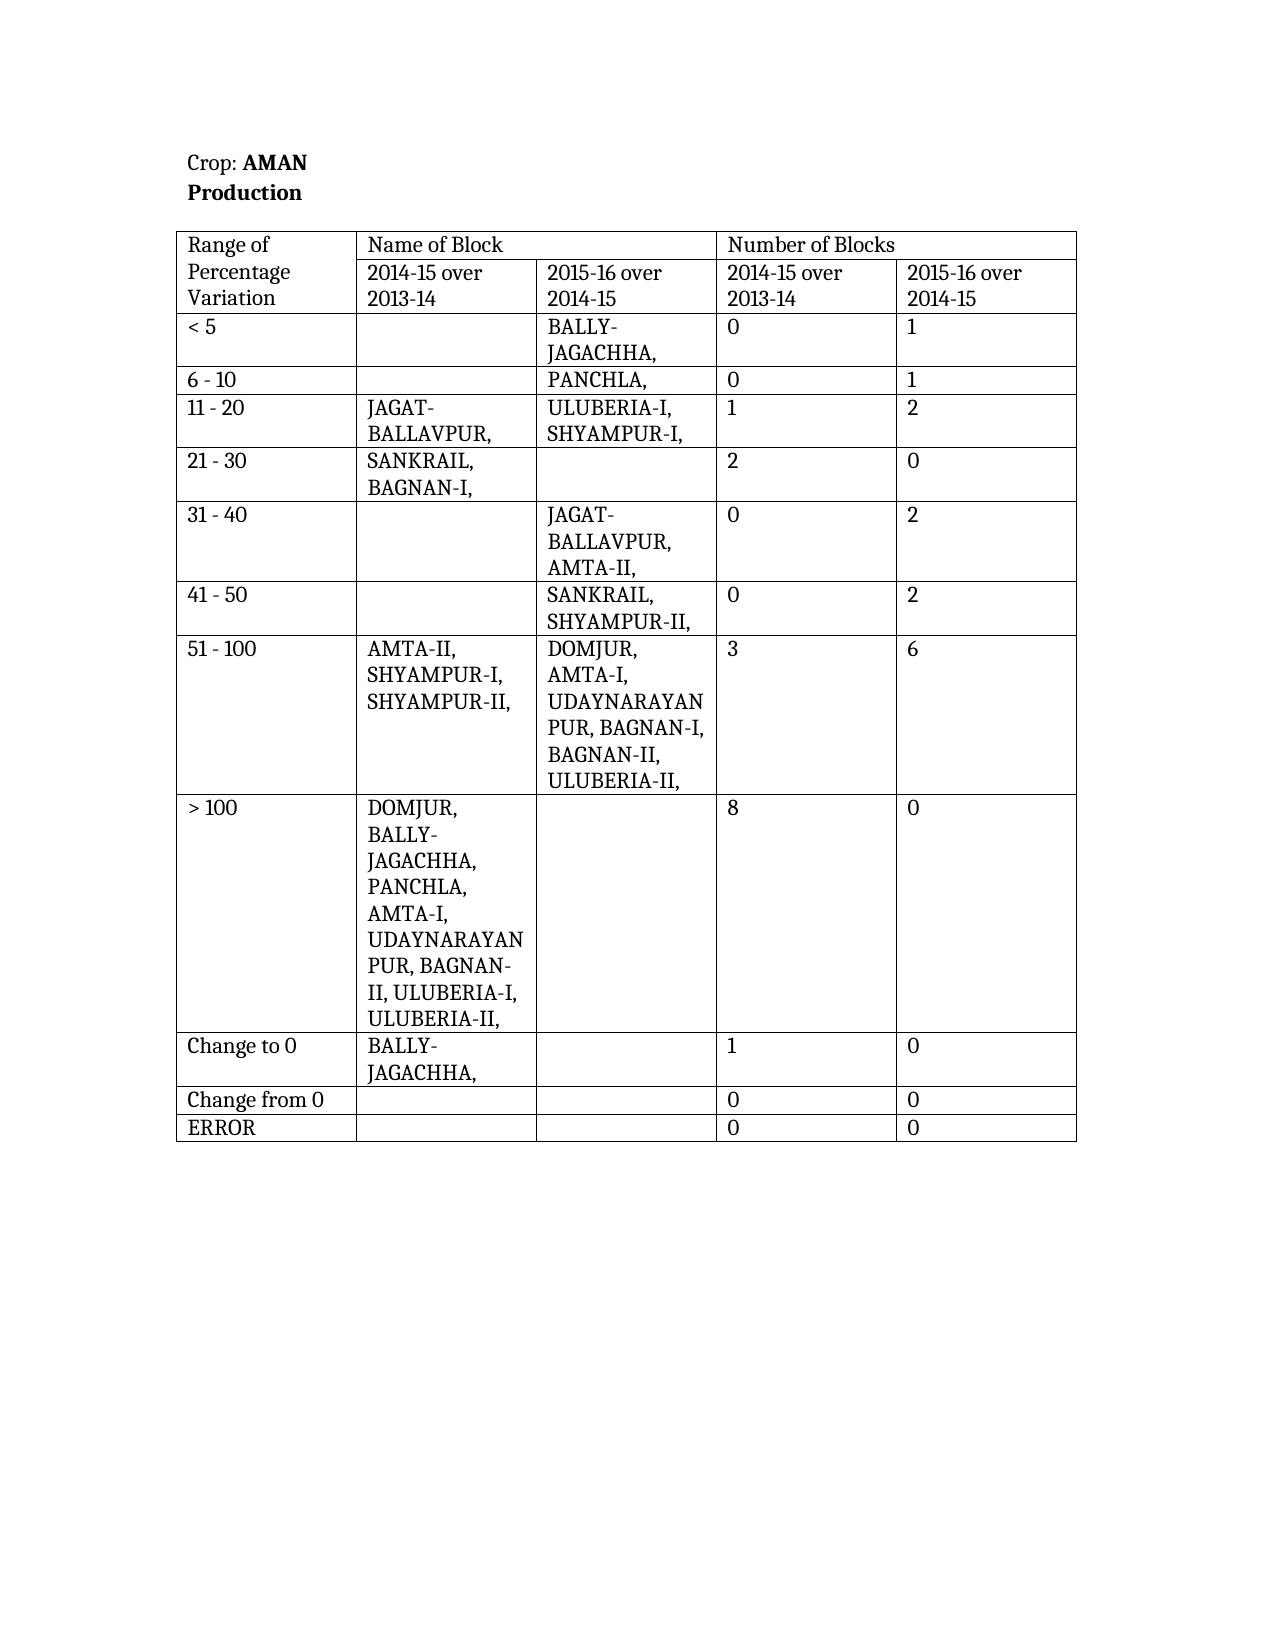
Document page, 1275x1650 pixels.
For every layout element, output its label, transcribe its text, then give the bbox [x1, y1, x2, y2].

table_cell 3 [717, 636, 896, 794]
table_cell 0 [717, 502, 896, 581]
table_header Number of Blocks [717, 232, 1076, 259]
table_cell 41 - 50 [177, 582, 356, 635]
table_cell [357, 582, 536, 635]
table_cell [537, 795, 716, 1032]
table_cell PANCHLA, [537, 367, 716, 393]
table_cell 1 [717, 1033, 896, 1086]
table_header Range of Percentage Variation [177, 232, 356, 312]
table_cell 0 [897, 1033, 1076, 1086]
table_cell 2 [897, 582, 1076, 635]
table_cell 2015-16 over 2014-15 [537, 260, 716, 312]
table_cell [357, 1087, 536, 1113]
table_cell [537, 1087, 716, 1113]
table_cell 31 - 40 [177, 502, 356, 581]
table_cell 8 [717, 795, 896, 1032]
table_cell [357, 314, 536, 366]
table_cell < 5 [177, 314, 356, 366]
table_header Name of Block [357, 232, 716, 259]
table_cell [537, 1033, 716, 1086]
table_cell 0 [717, 367, 896, 393]
table_cell 11 - 20 [177, 395, 356, 447]
table_cell [537, 1115, 716, 1141]
table_cell ULUBERIA-I, SHYAMPUR-I, [537, 395, 716, 447]
text Crop: AMAN Production [187, 150, 1087, 207]
table_cell 2 [897, 395, 1076, 447]
table_cell 0 [717, 1087, 896, 1113]
table_cell ERROR [177, 1115, 356, 1141]
table_cell JAGAT-BALLAVPUR, [357, 395, 536, 447]
table_cell 2 [717, 448, 896, 501]
table_cell DOMJUR, BALLY-JAGACHHA, PANCHLA, AMTA-I, UDAYNARAYANPUR, BAGNAN-II, ULUBERIA-I, ULUBERIA-II, [357, 795, 536, 1032]
table_cell 0 [897, 1087, 1076, 1113]
table_cell 2 [897, 502, 1076, 581]
table_cell 21 - 30 [177, 448, 356, 501]
table_cell 51 - 100 [177, 636, 356, 794]
table_cell 1 [717, 395, 896, 447]
table_cell AMTA-II, SHYAMPUR-I, SHYAMPUR-II, [357, 636, 536, 794]
table_cell 0 [897, 1115, 1076, 1141]
table_cell [357, 1115, 536, 1141]
table_cell [357, 367, 536, 393]
table_cell 0 [717, 1115, 896, 1141]
table_cell SANKRAIL, BAGNAN-I, [357, 448, 536, 501]
table_cell 2015-16 over 2014-15 [897, 260, 1076, 312]
table_cell 6 - 10 [177, 367, 356, 393]
table_cell [357, 502, 536, 581]
table_cell 0 [897, 795, 1076, 1032]
table_cell 1 [897, 314, 1076, 366]
table_cell > 100 [177, 795, 356, 1032]
table_cell Change from 0 [177, 1087, 356, 1113]
table_cell SANKRAIL, SHYAMPUR-II, [537, 582, 716, 635]
table_cell BALLY-JAGACHHA, [537, 314, 716, 366]
table_cell [537, 448, 716, 501]
table_cell DOMJUR, AMTA-I, UDAYNARAYANPUR, BAGNAN-I, BAGNAN-II, ULUBERIA-II, [537, 636, 716, 794]
table_cell Change to 0 [177, 1033, 356, 1086]
table_cell 0 [897, 448, 1076, 501]
table_cell 0 [717, 582, 896, 635]
table_cell JAGAT-BALLAVPUR, AMTA-II, [537, 502, 716, 581]
table_cell 2014-15 over 2013-14 [717, 260, 896, 312]
table_cell 6 [897, 636, 1076, 794]
table_cell 0 [717, 314, 896, 366]
table_cell BALLY-JAGACHHA, [357, 1033, 536, 1086]
table_cell 2014-15 over 2013-14 [357, 260, 536, 312]
table_cell 1 [897, 367, 1076, 393]
